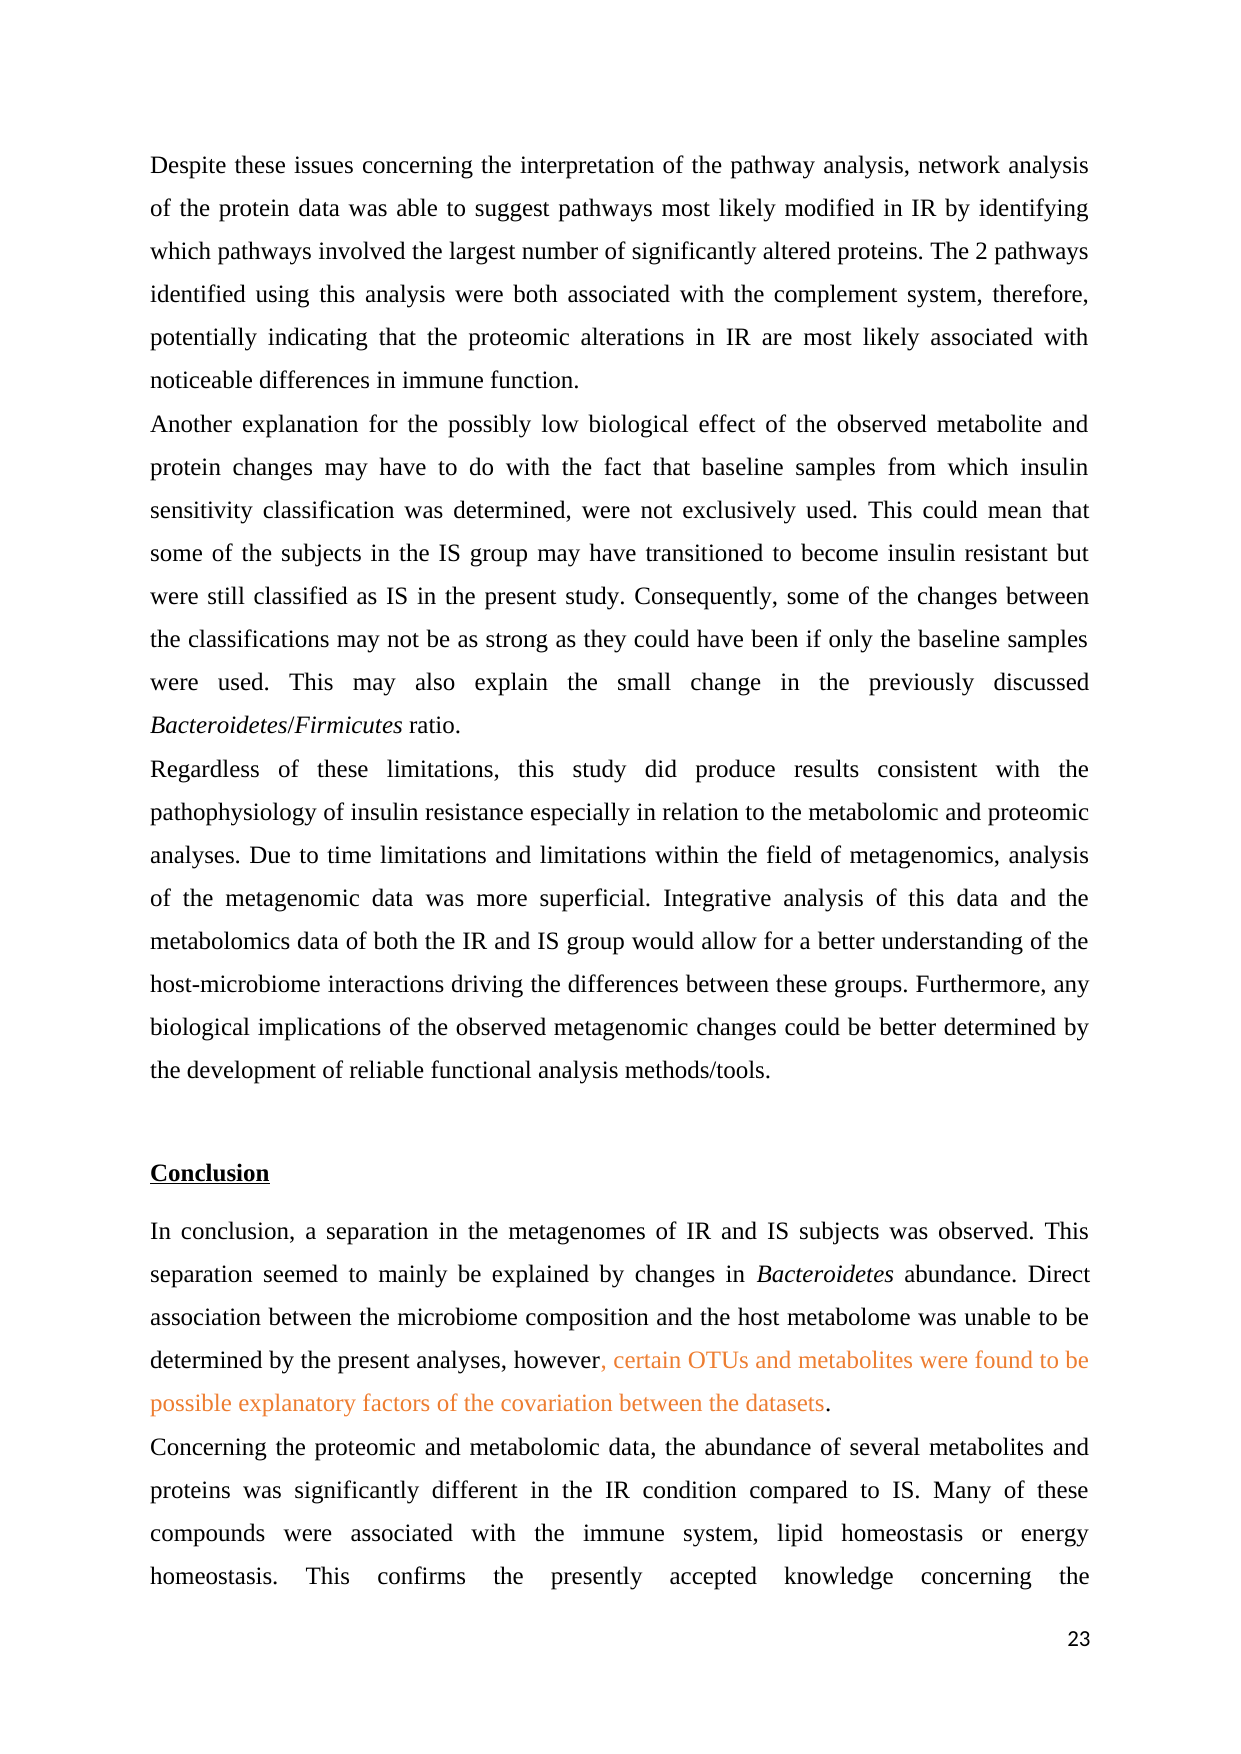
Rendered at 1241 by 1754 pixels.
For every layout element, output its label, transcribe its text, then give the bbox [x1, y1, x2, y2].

subtitle Conclusion [150, 1158, 1090, 1187]
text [150, 1432, 1090, 1590]
text Another explanation for the possibly low biological effect of the observed metabolite and protein changes may have to do with the fact that baseline samples from which insulin sensitivity classification was determined, were not exclusively used. This could mean that some of the subjects in the IS group may have transitioned to become insulin resistant but were still classified as IS in the present study. Consequently, some of the changes between the classifications may not be as strong as they could have been if only the baseline samples were used. This may also explain the small change in the previously discussed Bacteroidetes/Firmicutes ratio. [150, 409, 1090, 739]
text In conclusion, a separation in the metagenomes of IR and IS subjects was observed. This separation seemed to mainly be explained by changes in Bacteroidetes abundance. Direct association between the microbiome composition and the host metabolome was unable to be determined by the present analyses, however, certain OTUs and metabolites were found to be possible explanatory factors of the covariation between the datasets. [150, 1216, 1090, 1417]
text Despite these issues concerning the interpretation of the pathway analysis, network analysis of the protein data was able to suggest pathways most likely modified in IR by identifying which pathways involved the largest number of significantly altered proteins. The 2 pathways identified using this analysis were both associated with the complement system, therefore, potentially indicating that the proteomic alterations in IR are most likely associated with noticeable differences in immune function. [150, 150, 1090, 394]
text Regardless of these limitations, this study did produce results consistent with the pathophysiology of insulin resistance especially in relation to the metabolomic and proteomic analyses. Due to time limitations and limitations within the field of metagenomics, analysis of the metagenomic data was more superficial. Integrative analysis of this data and the metabolomics data of both the IR and IS group would allow for a better understanding of the host-microbiome interactions driving the differences between these groups. Furthermore, any biological implications of the observed metagenomic changes could be better determined by the development of reliable functional analysis methods/tools. [150, 754, 1090, 1084]
